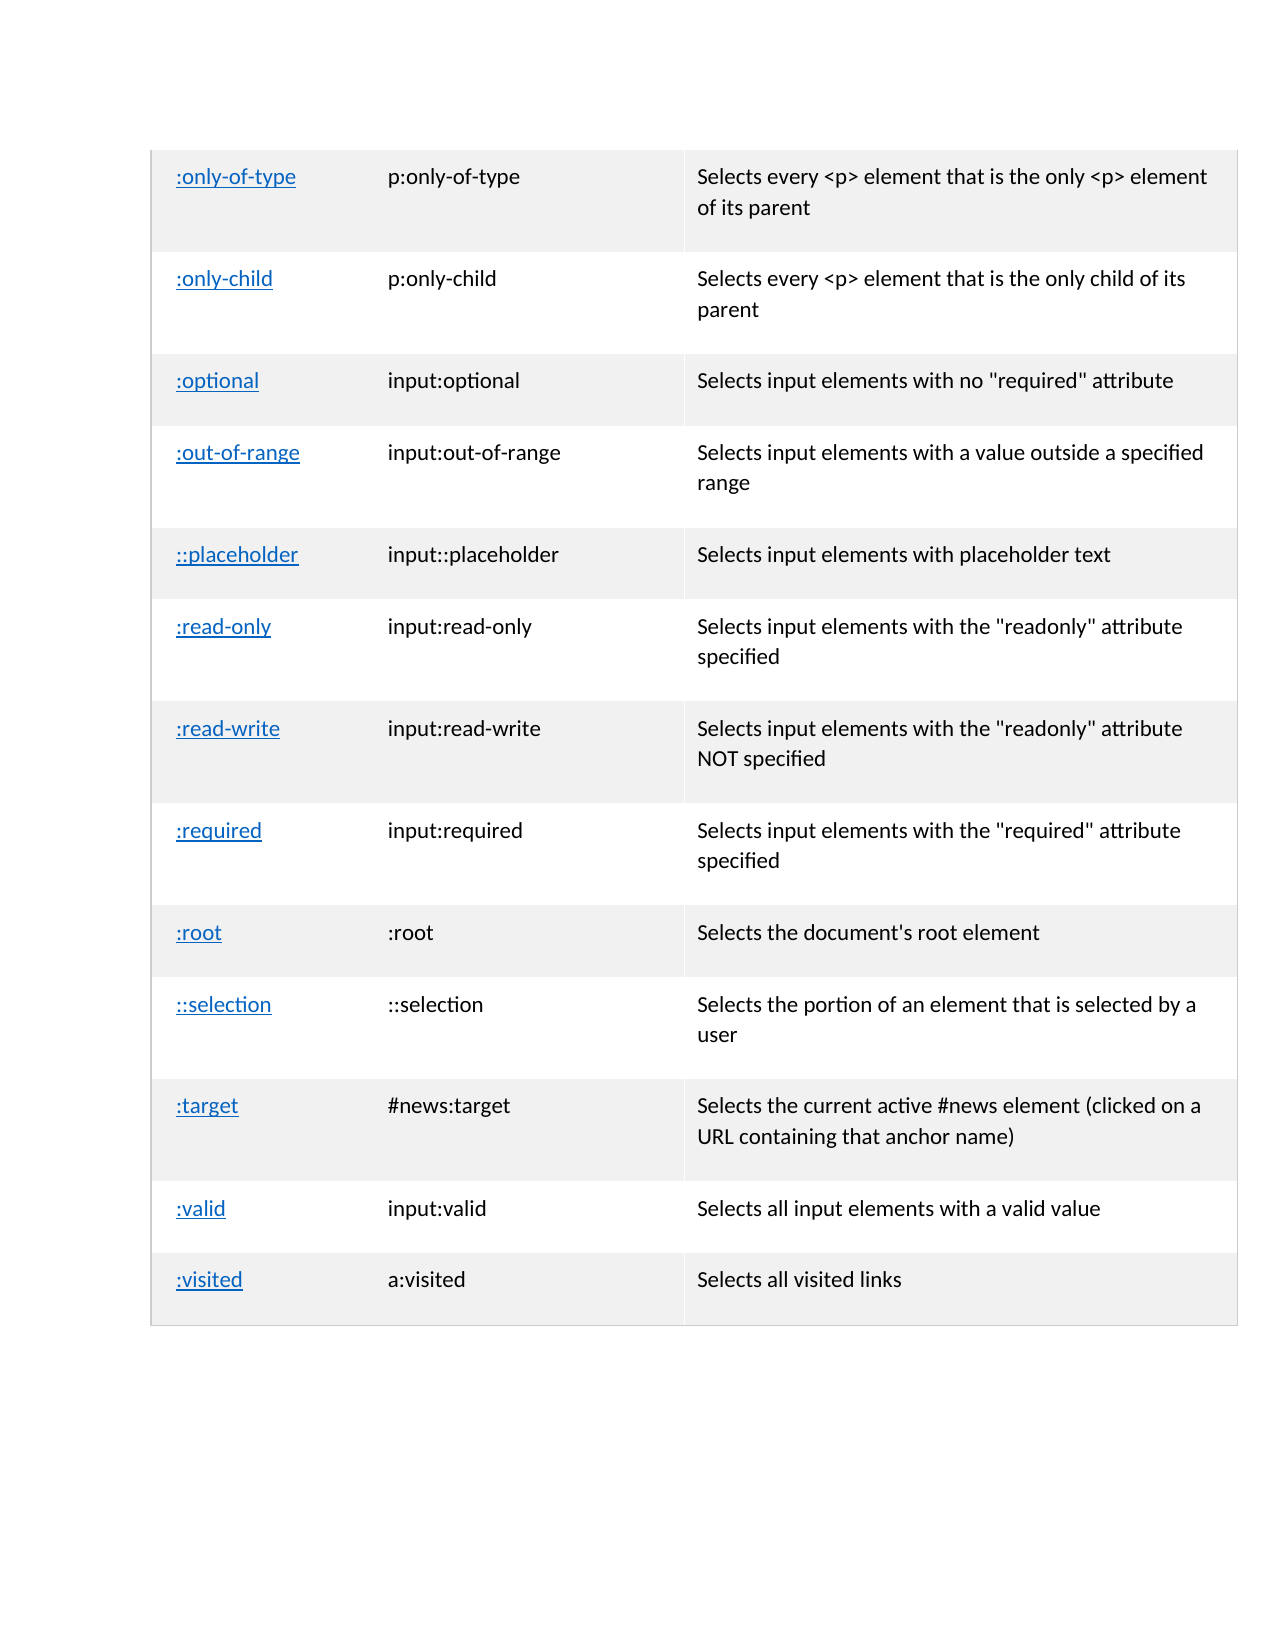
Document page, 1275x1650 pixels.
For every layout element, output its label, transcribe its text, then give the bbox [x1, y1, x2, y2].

table_cell Selects input elements with placeholder text [685, 528, 1237, 599]
table_cell :required [152, 804, 375, 905]
table_cell input:valid [375, 1181, 684, 1253]
table_cell a:visited [375, 1253, 684, 1325]
table_cell input::placeholder [375, 528, 684, 599]
table_cell #news:target [375, 1079, 684, 1181]
table_cell Selects every <p> element that is the only child of its parent [685, 252, 1237, 354]
table_cell Selects every <p> element that is the only <p> element of its parent [685, 150, 1237, 252]
table_cell Selects input elements with a value outside a specified range [685, 426, 1237, 528]
table_cell Selects input elements with the "required" attribute specified [685, 804, 1237, 905]
table_cell Selects the portion of an element that is selected by a user [685, 977, 1237, 1079]
table_cell Selects all visited links [685, 1253, 1237, 1325]
table_cell :only-of-type [152, 150, 375, 252]
table_cell :visited [152, 1253, 375, 1325]
table_cell input:read-write [375, 701, 684, 803]
table_cell :read-write [152, 701, 375, 803]
table_cell :optional [152, 354, 375, 426]
table_cell Selects all input elements with a valid value [685, 1181, 1237, 1253]
table_cell input:read-only [375, 600, 684, 701]
table_cell :valid [152, 1181, 375, 1253]
table_cell :only-child [152, 252, 375, 354]
table_cell ::selection [375, 977, 684, 1079]
table_cell :target [152, 1079, 375, 1181]
table_cell :root [152, 905, 375, 977]
table_cell ::selection [152, 977, 375, 1079]
table_cell p:only-of-type [375, 150, 684, 252]
table_cell Selects the document's root element [685, 905, 1237, 977]
table_cell :out-of-range [152, 426, 375, 528]
table_cell Selects input elements with no "required" attribute [685, 354, 1237, 426]
table_cell p:only-child [375, 252, 684, 354]
table_cell Selects input elements with the "readonly" attribute NOT specified [685, 701, 1237, 803]
table_cell Selects input elements with the "readonly" attribute specified [685, 600, 1237, 701]
table_cell :root [375, 905, 684, 977]
table_cell input:required [375, 804, 684, 905]
table_cell :read-only [152, 600, 375, 701]
table_cell input:optional [375, 354, 684, 426]
table_cell ::placeholder [152, 528, 375, 599]
table_cell Selects the current active #news element (clicked on a URL containing that anchor name) [685, 1079, 1237, 1181]
table_cell input:out-of-range [375, 426, 684, 528]
